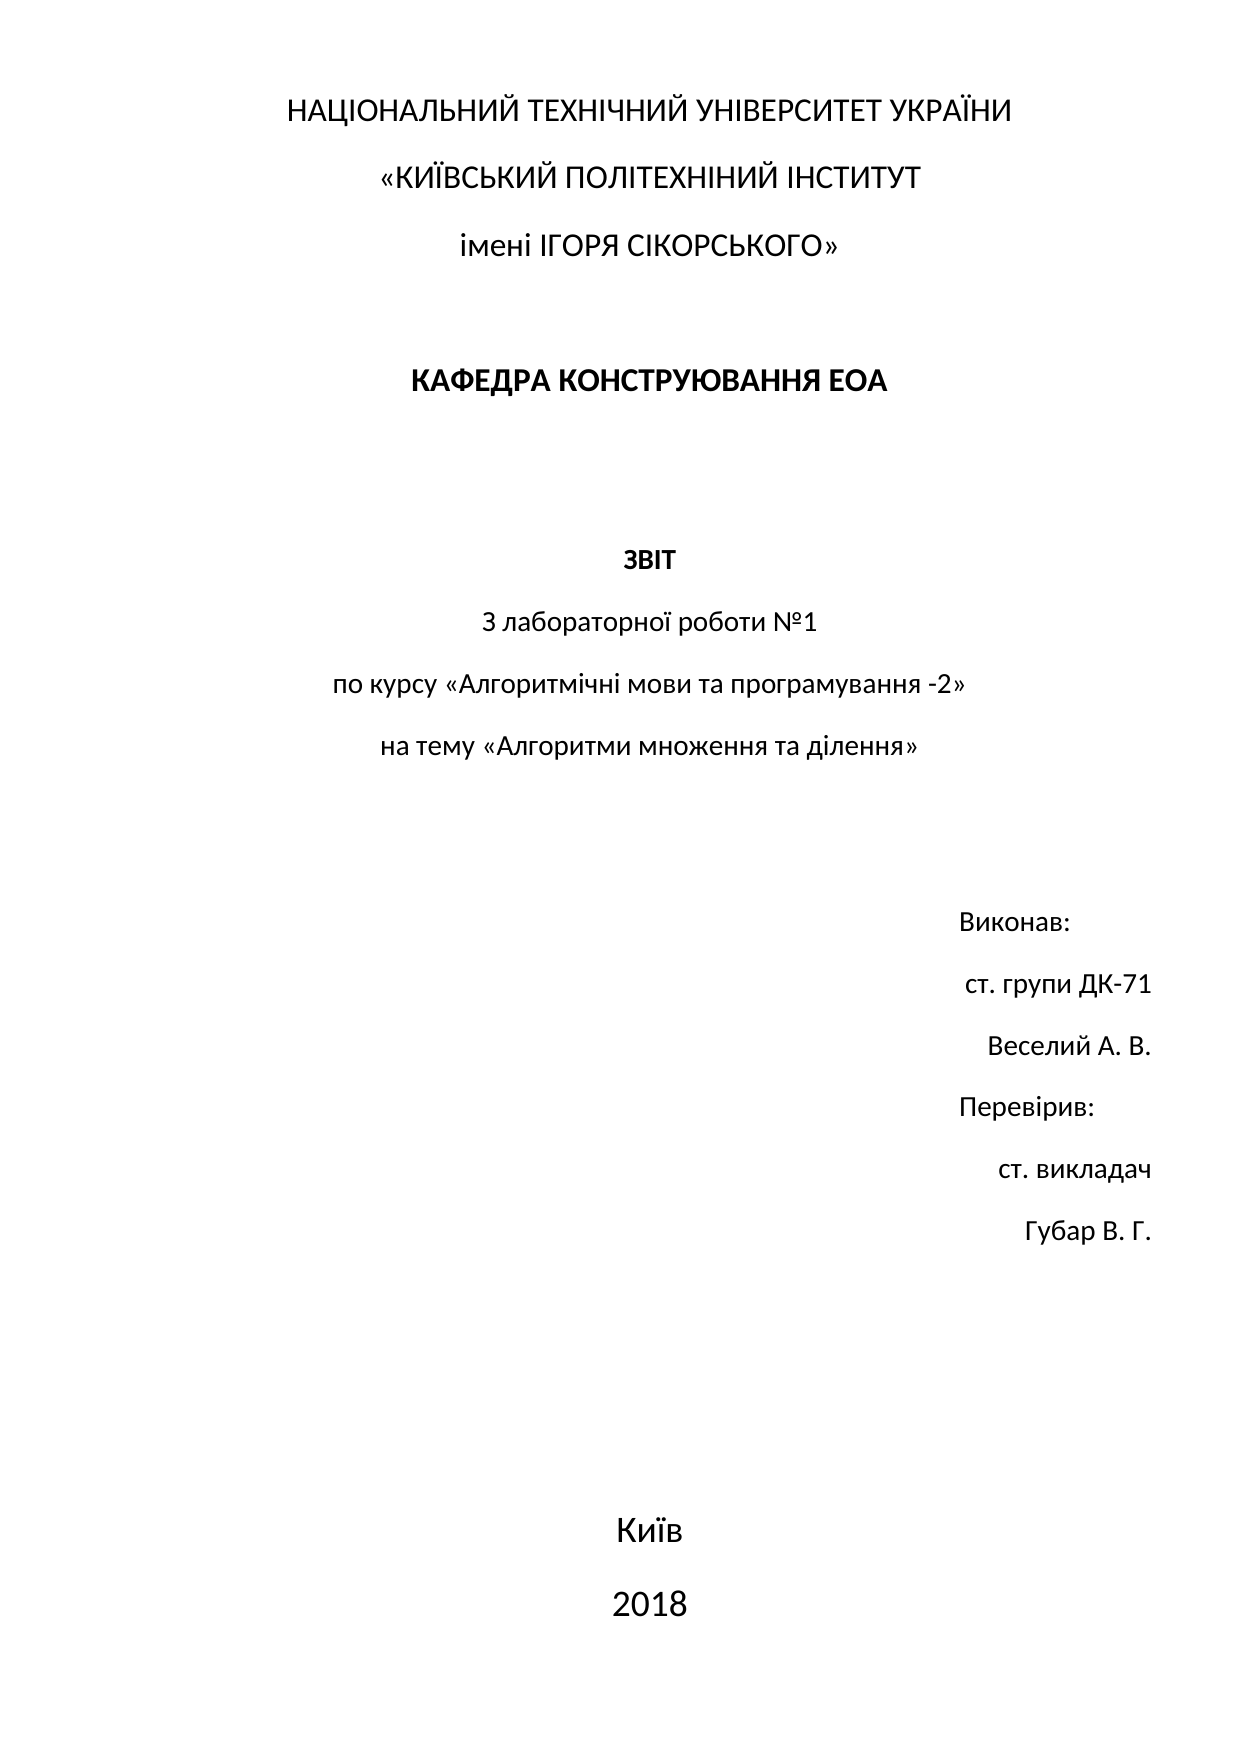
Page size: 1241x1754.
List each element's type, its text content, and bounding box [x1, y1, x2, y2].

text Веселий А. В. [148, 1027, 1152, 1062]
text ст. групи ДК-71 [148, 965, 1152, 1001]
text Київ [148, 1506, 1152, 1552]
text 2018 [148, 1580, 1152, 1626]
text З лабораторної роботи №1 [148, 603, 1152, 639]
text імені ІГОРЯ СІКОРСЬКОГО» [148, 224, 1152, 264]
text НАЦІОНАЛЬНИЙ ТЕХНІЧНИЙ УНІВЕРСИТЕТ УКРАЇНИ [148, 88, 1152, 129]
text ЗВІТ [148, 541, 1152, 577]
text Перевірив: [885, 1088, 1152, 1124]
text «КИЇВСЬКИЙ ПОЛІТЕХНІНИЙ ІНСТИТУТ [148, 156, 1152, 197]
text КАФЕДРА КОНСТРУЮВАННЯ ЕОА [148, 359, 1152, 400]
text Губар В. Г. [148, 1212, 1152, 1248]
text на тему «Алгоритми множення та ділення» [148, 727, 1152, 762]
text Виконав: [885, 903, 1152, 939]
text по курсу «Алгоритмічні мови та програмування -2» [148, 665, 1152, 701]
text ст. викладач [148, 1150, 1152, 1186]
